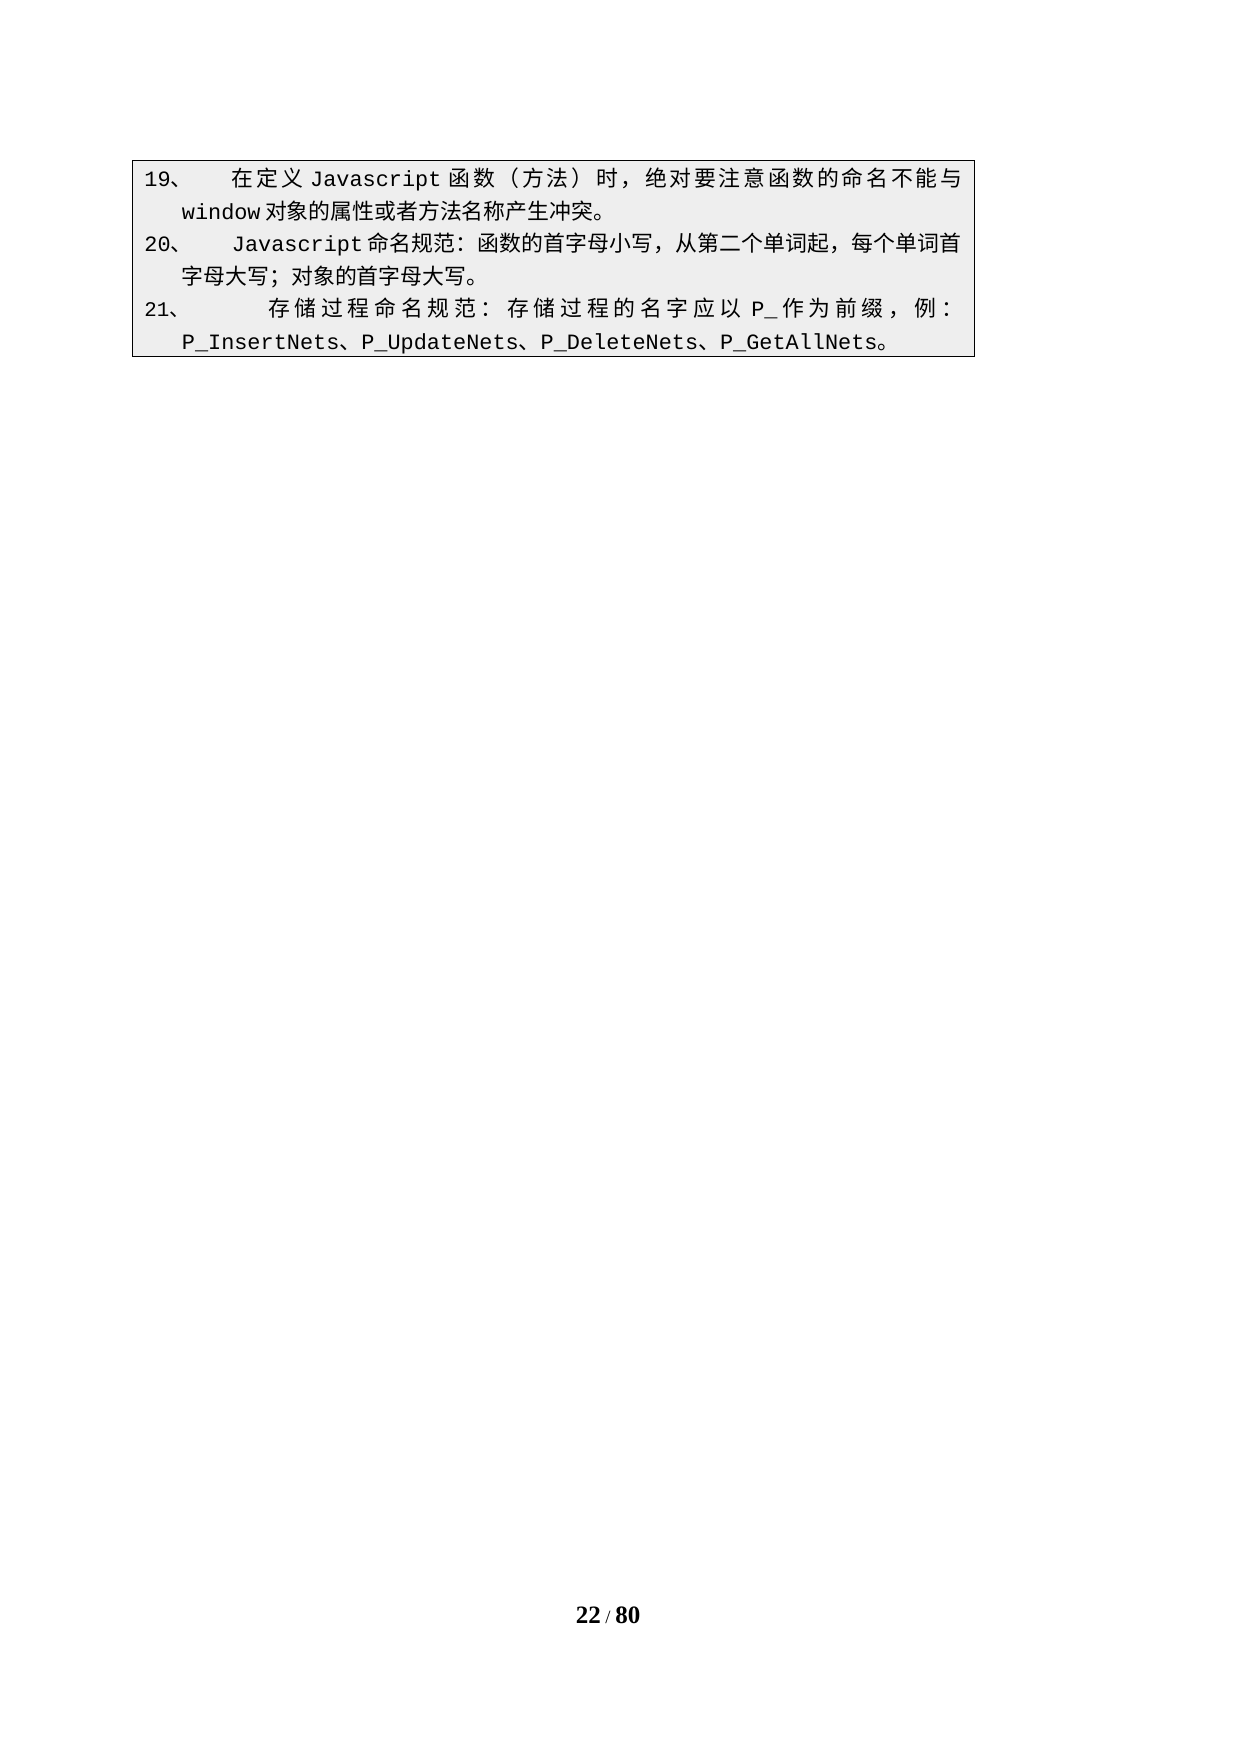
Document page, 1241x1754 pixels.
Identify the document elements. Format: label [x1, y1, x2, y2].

table_header [133, 161, 974, 356]
